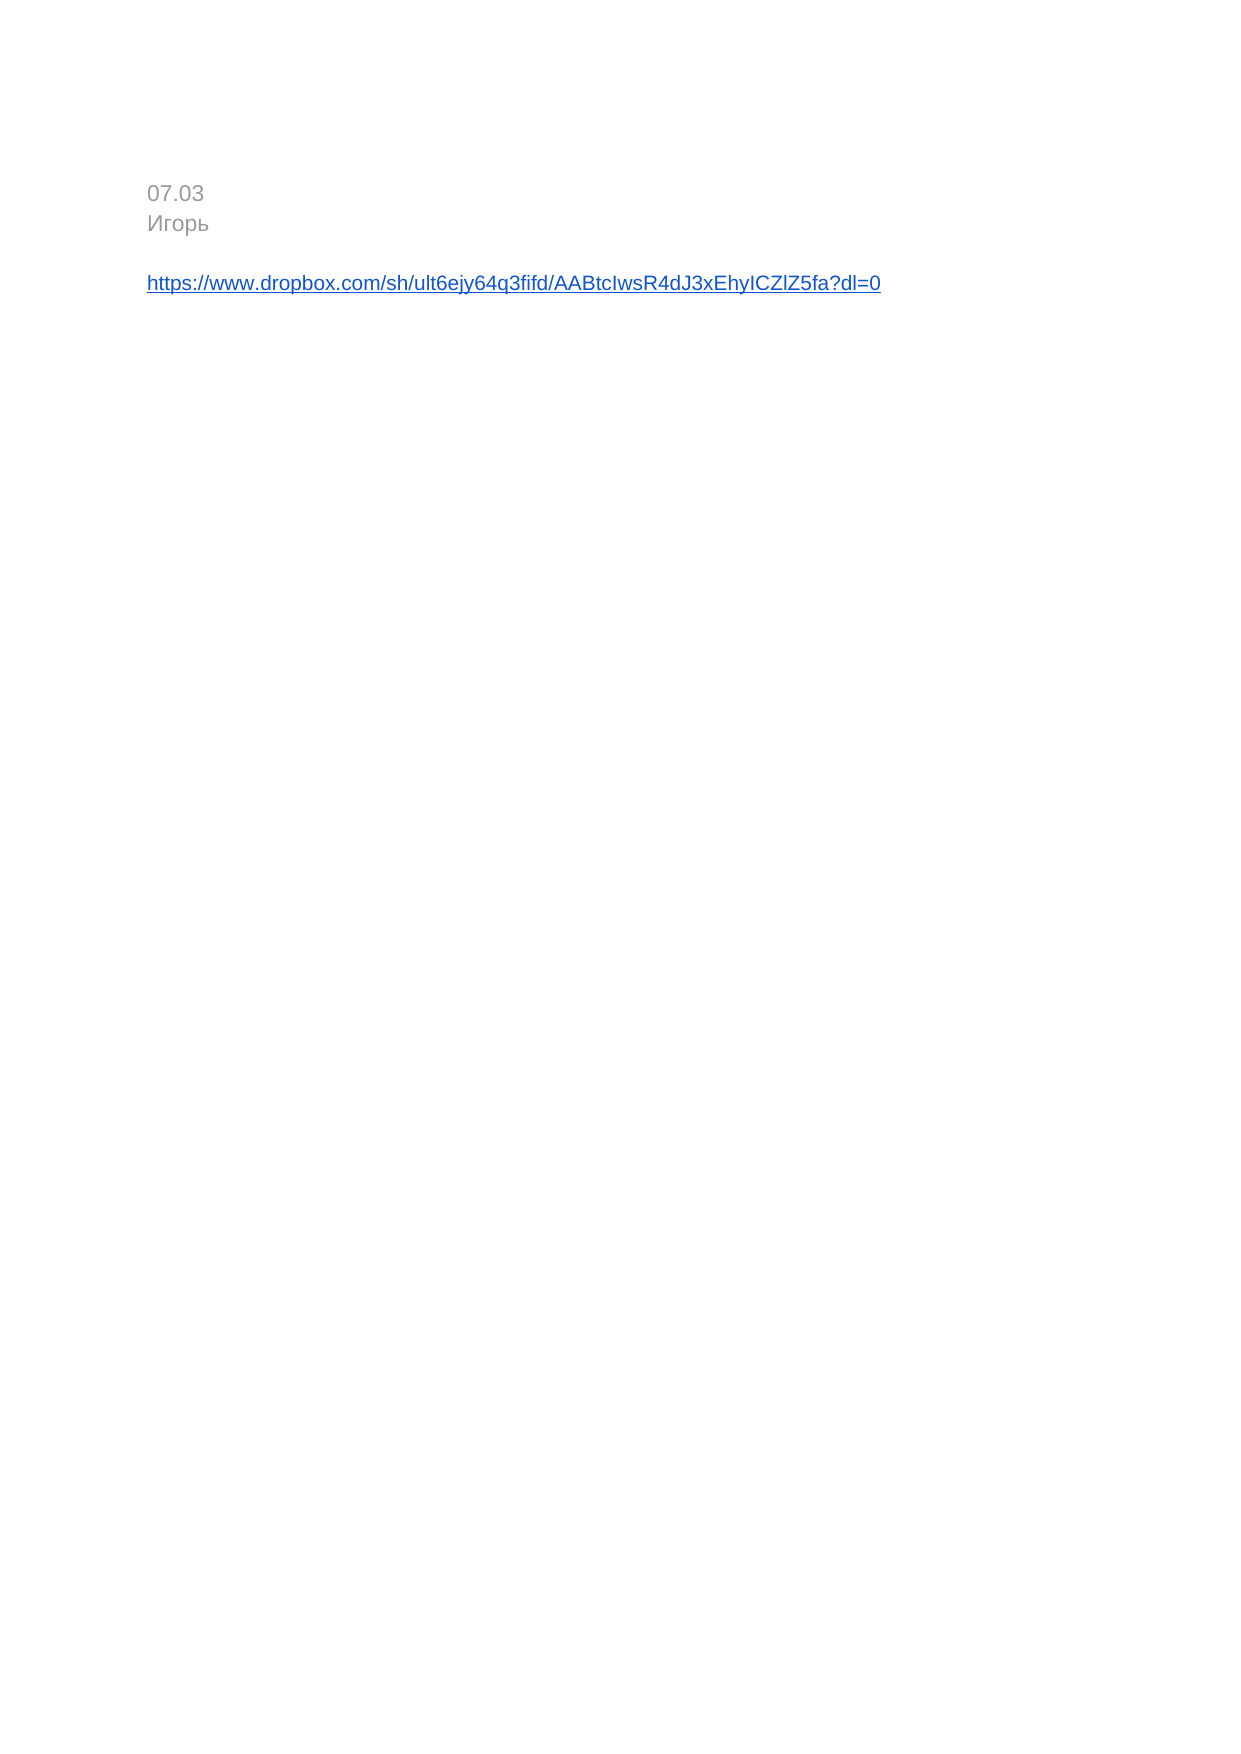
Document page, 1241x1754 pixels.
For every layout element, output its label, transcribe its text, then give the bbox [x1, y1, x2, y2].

text https://www.dropbox.com/sh/ult6ejy64q3fifd/AABtcIwsR4dJ3xEhyICZlZ5fa?dl=0 [147, 271, 1090, 355]
text 07.03 [147, 180, 1090, 207]
text Игорь [147, 210, 1090, 237]
